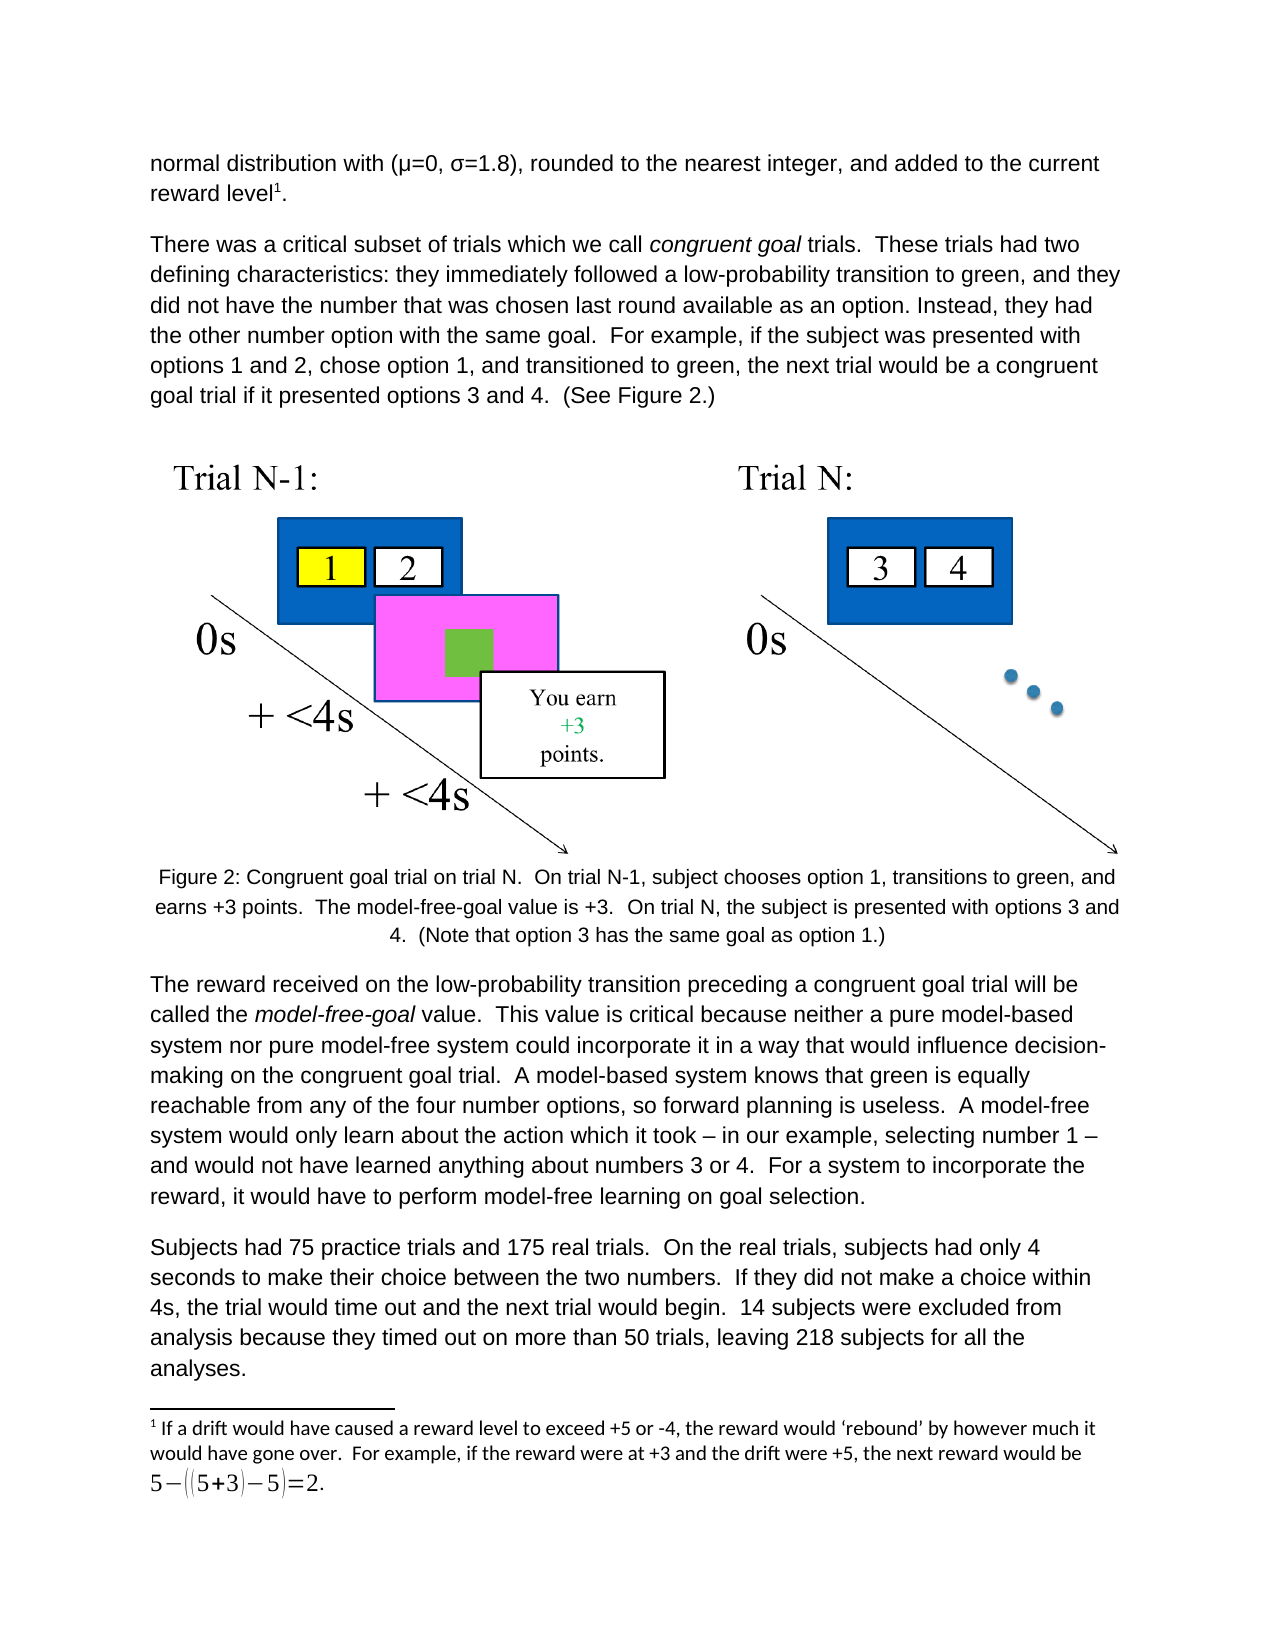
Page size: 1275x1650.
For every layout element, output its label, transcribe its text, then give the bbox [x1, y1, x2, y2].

picture [150, 433, 1126, 862]
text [150, 150, 1125, 207]
text The reward received on the low-probability transition preceding a congruent goal trial will be called the model-free-goal value. This value is critical because neither a pure model-based system nor pure model-free system could incorporate it in a way that would influence decision-making on the congruent goal trial. A model-based system knows that green is equally reachable from any of the four number options, so forward planning is useless. A model-free system would only learn about the action which it took – in our example, selecting number 1 – and would not have learned anything about numbers 3 or 4. For a system to incorporate the reward, it would have to perform model-free learning on goal selection. [150, 971, 1125, 1209]
text Subjects had 75 practice trials and 175 real trials. On the real trials, subjects had only 4 seconds to make their choice between the two numbers. If they did not make a choice within 4s, the trial would time out and the next trial would begin. 14 subjects were excluded from analysis because they timed out on more than 50 trials, leaving 218 subjects for all the analyses. [150, 1234, 1125, 1381]
text There was a critical subset of trials which we call congruent goal trials. These trials had two defining characteristics: they immediately followed a low-probability transition to green, and they did not have the number that was chosen last round available as an option. Instead, they had the other number option with the same goal. For example, if the subject was presented with options 1 and 2, chose option 1, and transitioned to green, the next trial would be a congruent goal trial if it presented options 3 and 4. (See Figure 2.) [150, 231, 1125, 409]
text Figure 2: Congruent goal trial on trial N. On trial N-1, subject chooses option 1, transitions to green, and earns +3 points. The model-free-goal value is +3. On trial N, the subject is presented with options 3 and 4. (Note that option 3 has the same goal as option 1.) [150, 862, 1125, 947]
